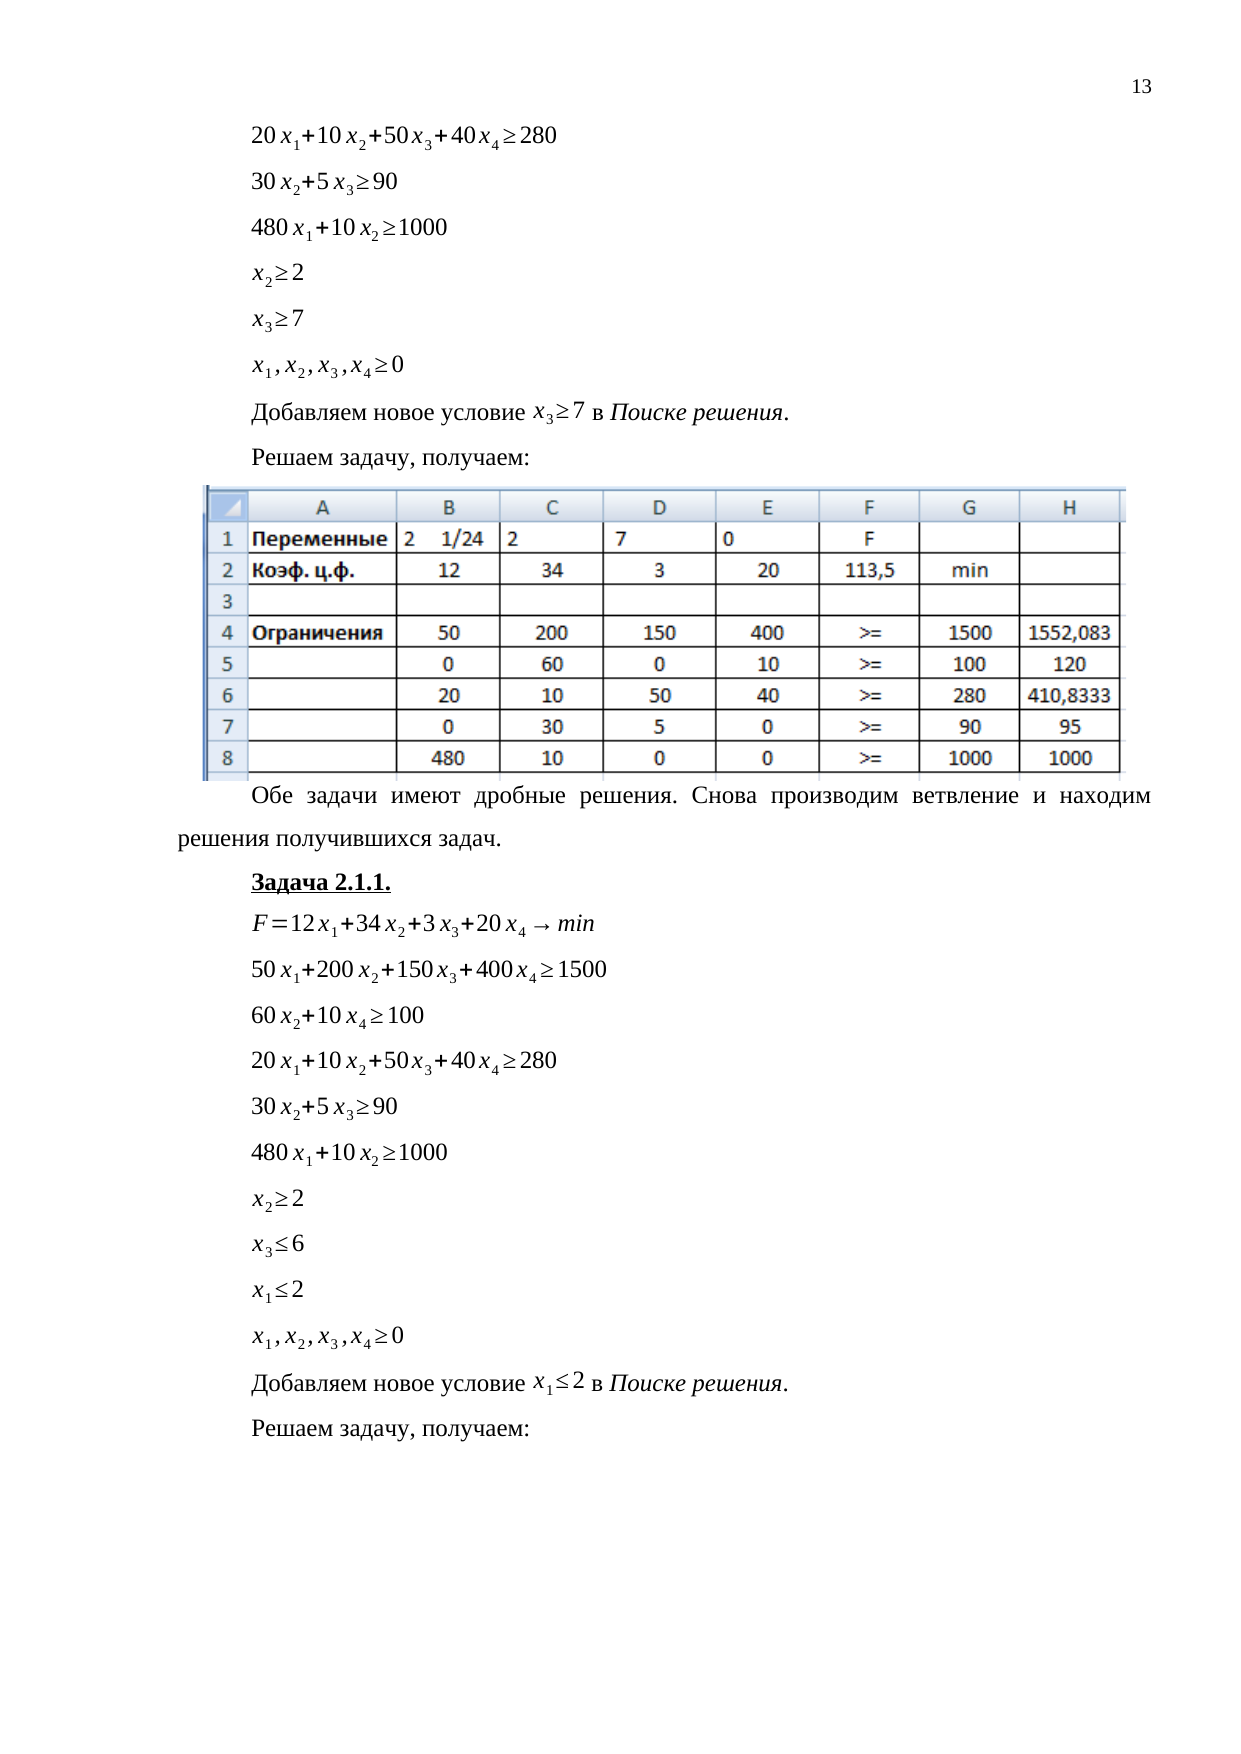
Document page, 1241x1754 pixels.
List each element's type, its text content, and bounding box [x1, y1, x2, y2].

picture [202, 485, 1127, 781]
text Решаем задачу, получаем: [177, 442, 1152, 471]
text Решаем задачу, получаем: [177, 1413, 1152, 1442]
text Добавляем новое условие в Поиске решения. [177, 396, 1152, 428]
text Добавляем новое условие в Поиске решения. [177, 1367, 1152, 1398]
text Обе задачи имеют дробные решения. Снова производим ветвление и находим решения получившихся задач. [177, 780, 1152, 852]
text Задача 2.1.1. [177, 867, 1152, 895]
